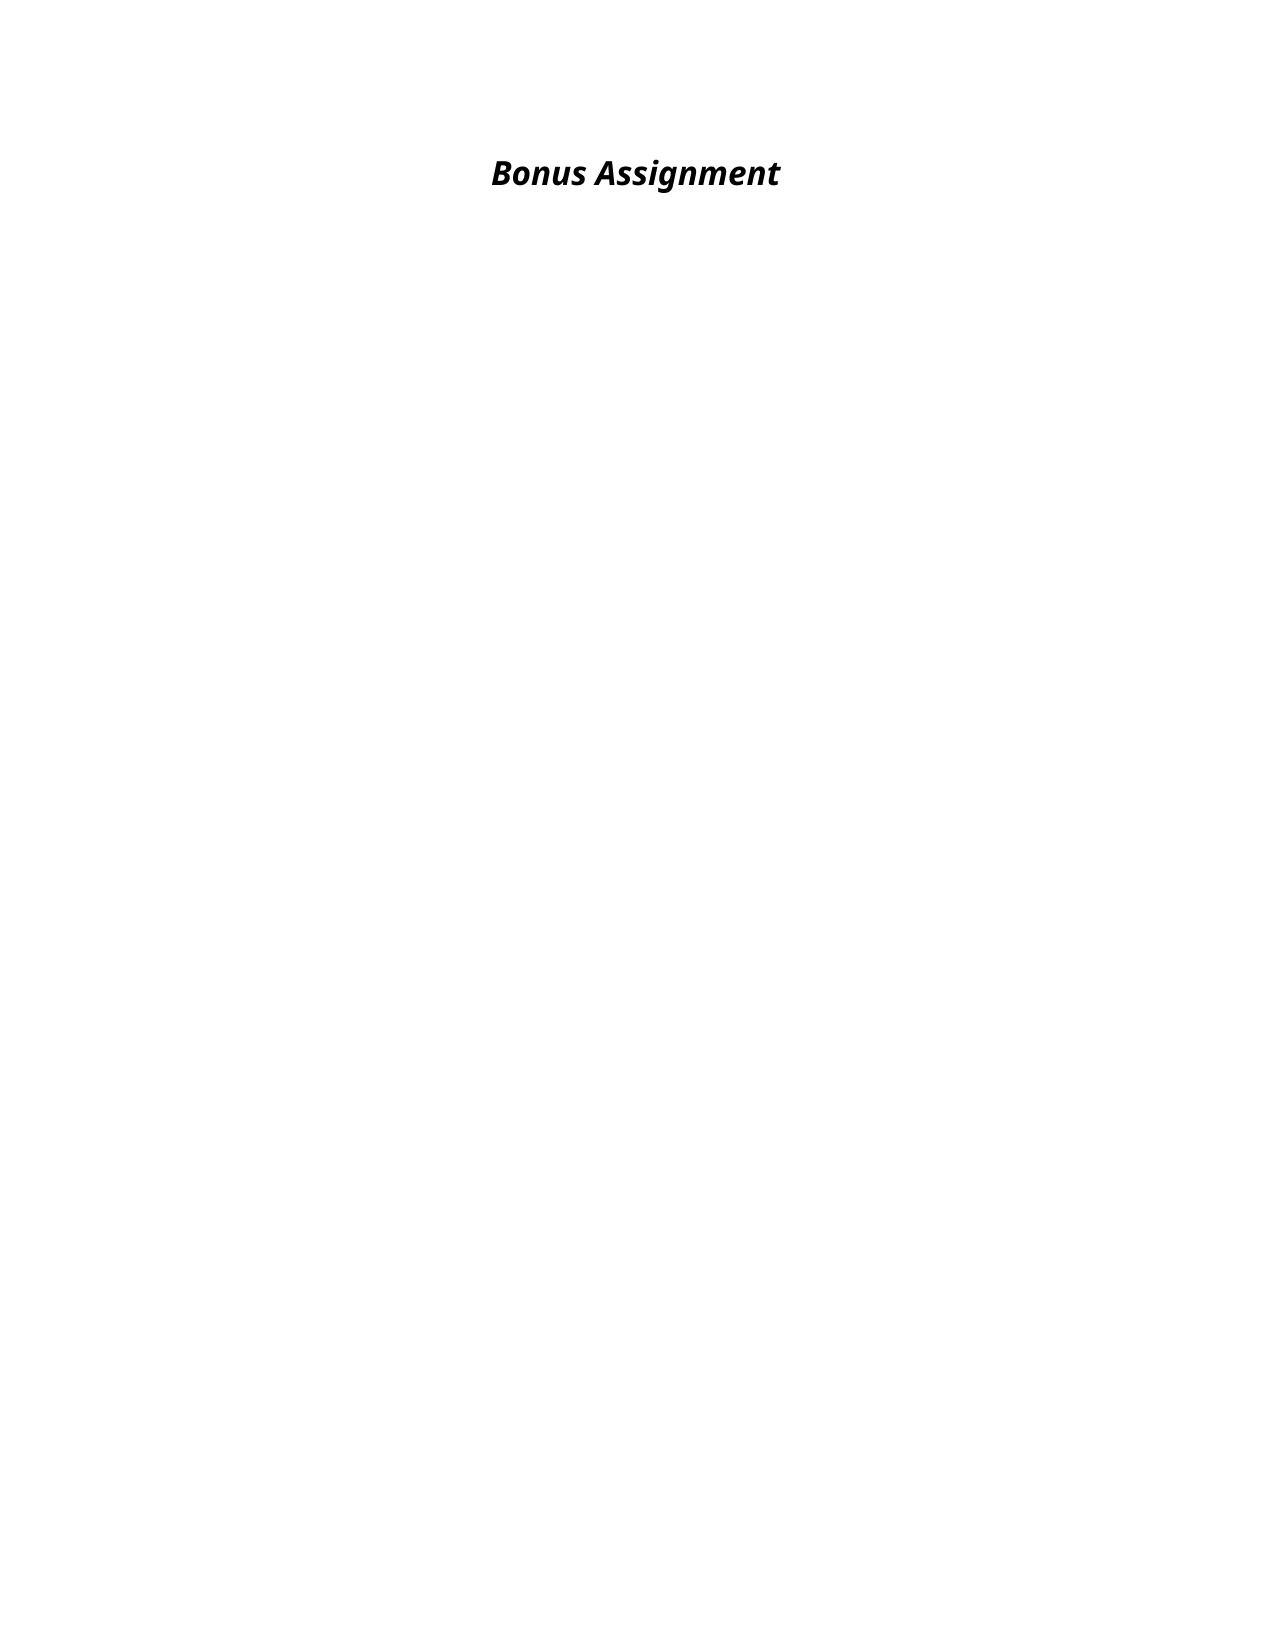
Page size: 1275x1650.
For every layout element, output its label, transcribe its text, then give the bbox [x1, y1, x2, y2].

text Bonus Assignment [150, 150, 1125, 195]
